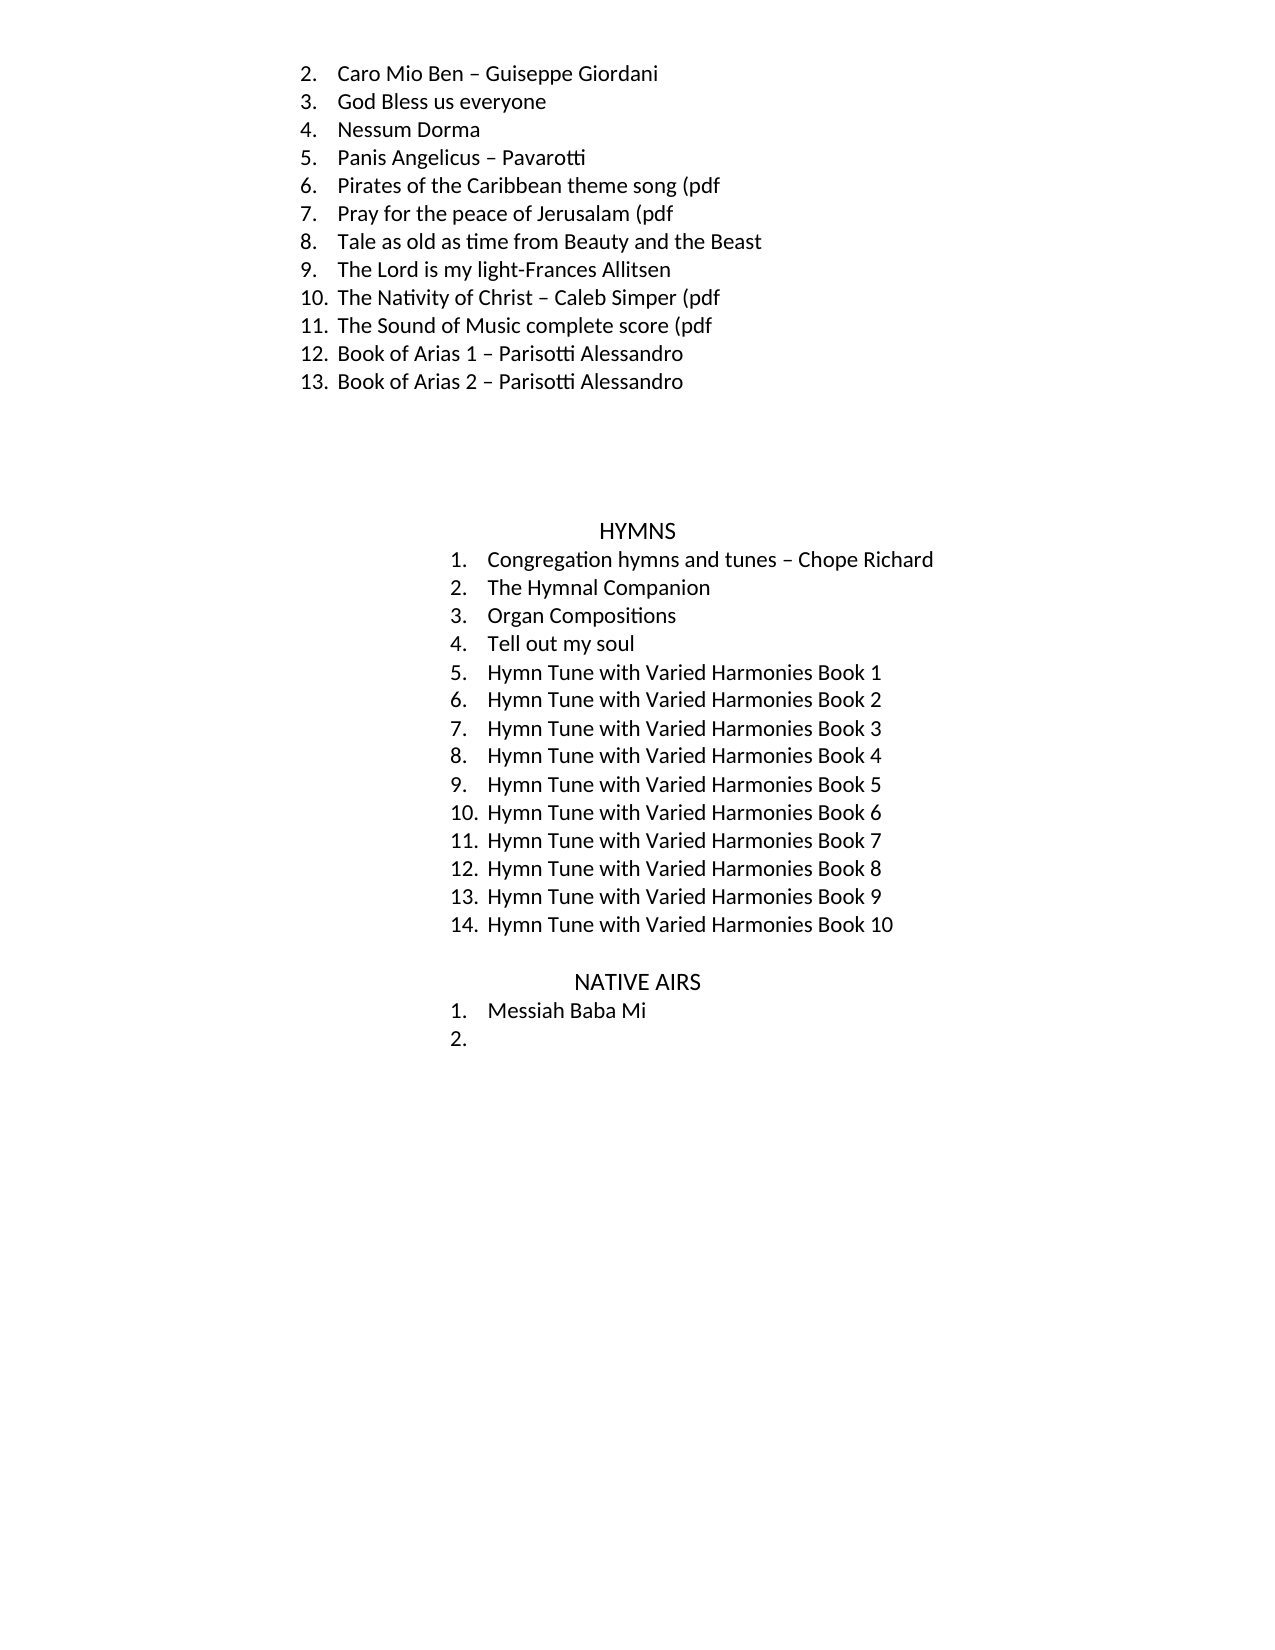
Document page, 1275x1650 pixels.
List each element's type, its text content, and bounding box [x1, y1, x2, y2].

list Hymn Tune with Varied Harmonies Book 4 [450, 742, 1125, 770]
list Book of Arias 2 – Parisotti Alessandro [300, 367, 1125, 395]
text NATIVE AIRS [150, 966, 1125, 996]
list Tale as old as time from Beauty and the Beast [300, 227, 1125, 255]
text HYMNS [150, 515, 1125, 546]
list Hymn Tune with Varied Harmonies Book 6 [450, 798, 1125, 826]
list The Nativity of Christ – Caleb Simper (pdf [300, 283, 1125, 311]
list Book of Arias 1 – Parisotti Alessandro [300, 339, 1125, 367]
list The Sound of Music complete score (pdf [300, 311, 1125, 339]
list The Lord is my light-Frances Allitsen [300, 255, 1125, 283]
list Hymn Tune with Varied Harmonies Book 9 [450, 882, 1125, 910]
list Hymn Tune with Varied Harmonies Book 8 [450, 854, 1125, 882]
list Pirates of the Caribbean theme song (pdf [300, 171, 1125, 199]
list Hymn Tune with Varied Harmonies Book 3 [450, 714, 1125, 742]
list Hymn Tune with Varied Harmonies Book 1 [450, 658, 1125, 686]
list Congregation hymns and tunes – Chope Richard [450, 546, 1125, 573]
list God Bless us everyone [300, 87, 1125, 115]
list Pray for the peace of Jerusalam (pdf [300, 199, 1125, 227]
list Hymn Tune with Varied Harmonies Book 2 [450, 686, 1125, 714]
list Messiah Baba Mi [450, 996, 1125, 1024]
list Caro Mio Ben – Guiseppe Giordani [300, 59, 1125, 87]
list Panis Angelicus – Pavarotti [300, 143, 1125, 171]
list Hymn Tune with Varied Harmonies Book 7 [450, 826, 1125, 854]
list Nessum Dorma [300, 115, 1125, 143]
list Organ Compositions [450, 602, 1125, 629]
list Hymn Tune with Varied Harmonies Book 5 [450, 770, 1125, 798]
list The Hymnal Companion [450, 573, 1125, 602]
list Hymn Tune with Varied Harmonies Book 10 [450, 910, 1125, 938]
list Tell out my soul [450, 629, 1125, 658]
